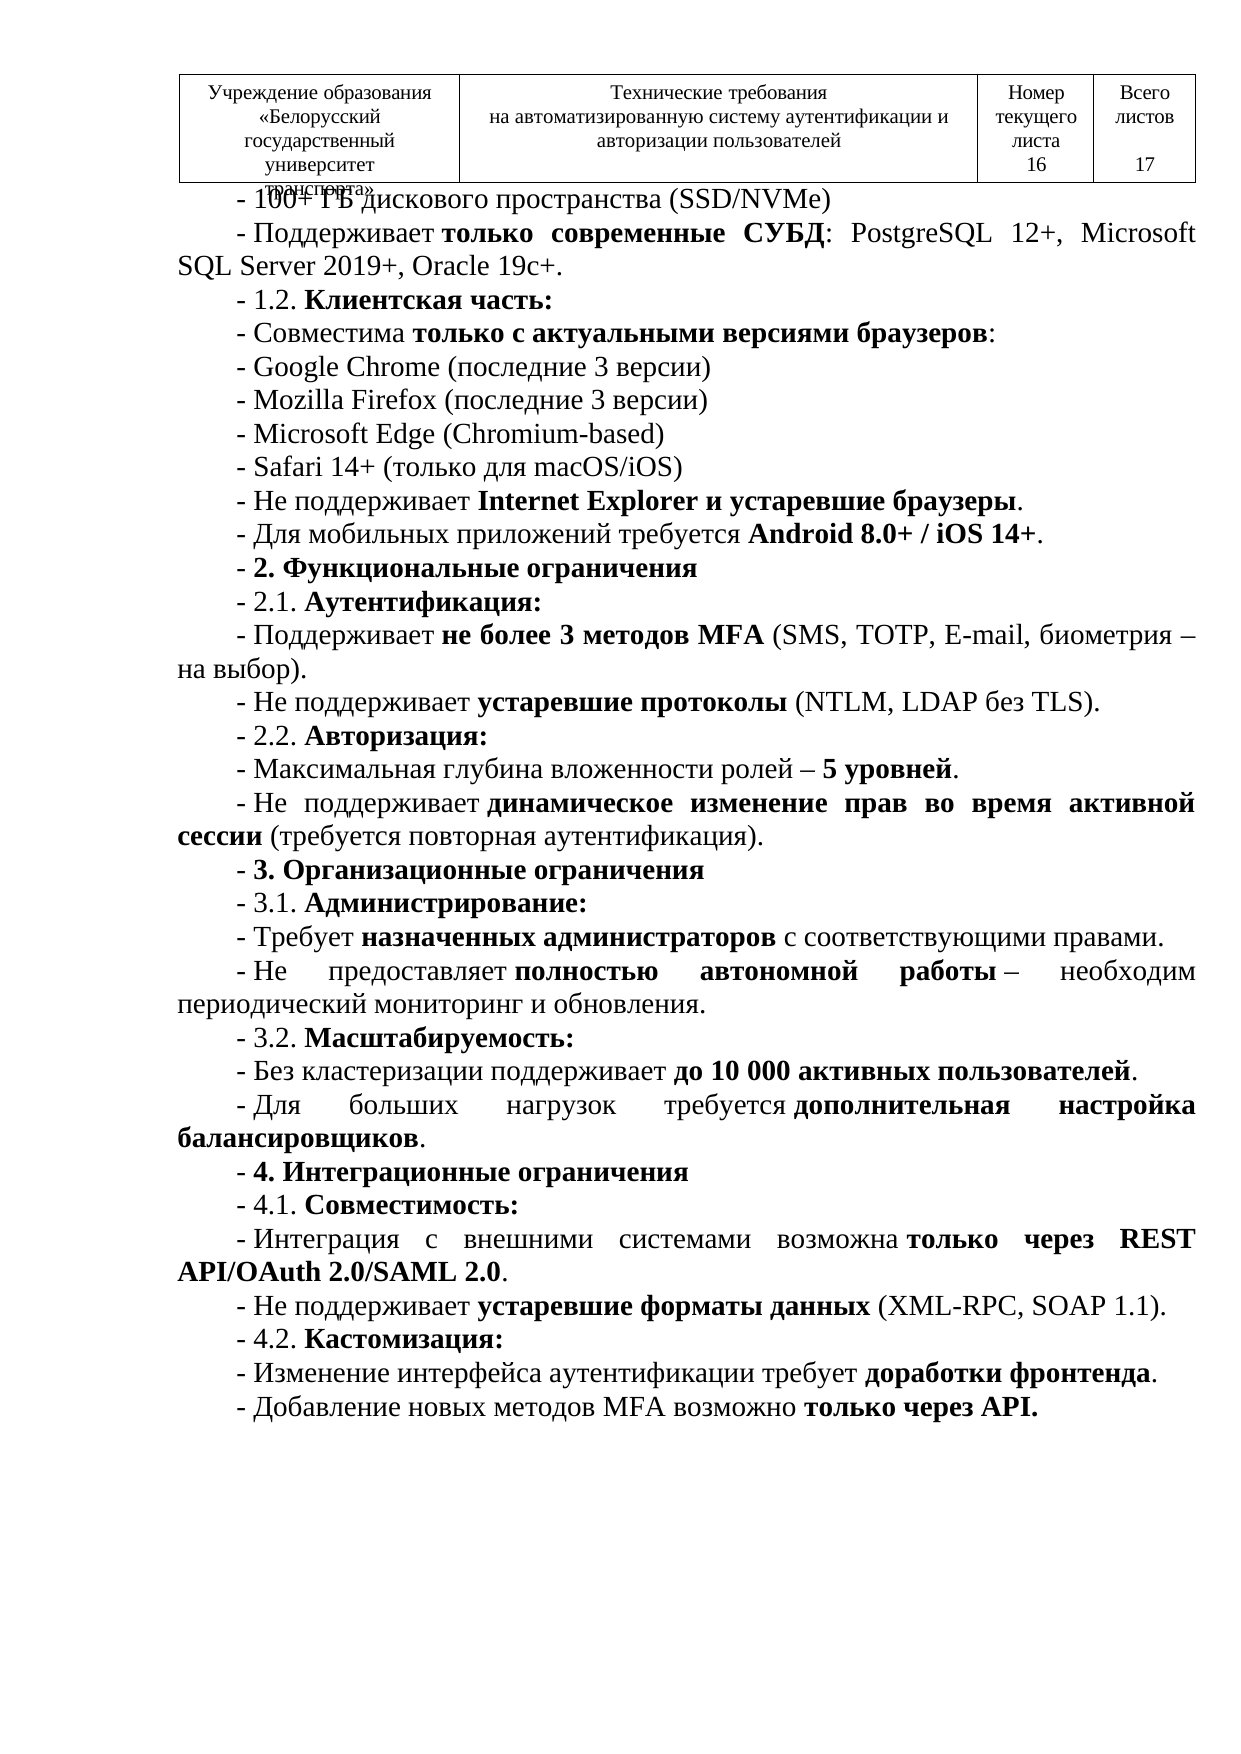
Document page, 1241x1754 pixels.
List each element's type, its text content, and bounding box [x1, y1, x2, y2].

list Не поддерживает устаревшие протоколы (NTLM, LDAP без TLS). [177, 684, 1196, 718]
list Не поддерживает динамическое изменение прав во время активной сессии (требуется повторная аутентификация). [177, 785, 1196, 852]
list Google Chrome (последние 3 версии) [177, 349, 1196, 382]
list Safari 14+ (только для macOS/iOS) [177, 449, 1196, 483]
list Изменение интерфейса аутентификации требует доработки фронтенда. [177, 1355, 1196, 1389]
list Интеграция с внешними системами возможна только через REST API/OAuth 2.0/SAML 2.0. [177, 1221, 1196, 1288]
list Без кластеризации поддерживает до 10 000 активных пользователей. [177, 1053, 1196, 1087]
list Для больших нагрузок требуется дополнительная настройка балансировщиков. [177, 1087, 1196, 1154]
list Добавление новых методов MFA возможно только через API. [177, 1389, 1196, 1422]
list 2.2. Авторизация: [177, 718, 1196, 751]
list Microsoft Edge (Chromium-based) [177, 416, 1196, 449]
list Максимальная глубина вложенности ролей – 5 уровней. [177, 751, 1196, 785]
list 3.2. Масштабируемость: [177, 1020, 1196, 1053]
list Совместима только с актуальными версиями браузеров: [177, 315, 1196, 349]
list Требует назначенных администраторов с соответствующими правами. [177, 919, 1196, 953]
list Не поддерживает устаревшие форматы данных (XML-RPC, SOAP 1.1). [177, 1288, 1196, 1322]
list 4. Интеграционные ограничения [177, 1154, 1196, 1187]
list Не предоставляет полностью автономной работы – необходим периодический мониторинг и обновления. [177, 953, 1196, 1020]
list Поддерживает только современные СУБД: PostgreSQL 12+, Microsoft SQL Server 2019+, Oracle 19c+. [177, 215, 1196, 282]
list 4.1. Совместимость: [177, 1187, 1196, 1221]
list 1.2. Клиентская часть: [177, 282, 1196, 315]
list 3. Организационные ограничения [177, 852, 1196, 886]
list Mozilla Firefox (последние 3 версии) [177, 382, 1196, 416]
list 2. Функциональные ограничения [177, 550, 1196, 584]
list 100+ ГБ дискового пространства (SSD/NVMe) [177, 181, 1196, 215]
list 3.1. Администрирование: [177, 886, 1196, 919]
list 4.2. Кастомизация: [177, 1322, 1196, 1355]
list Поддерживает не более 3 методов MFA (SMS, TOTP, E-mail, биометрия – на выбор). [177, 617, 1196, 684]
list Для мобильных приложений требуется Android 8.0+ / iOS 14+. [177, 517, 1196, 550]
list 2.1. Аутентификация: [177, 584, 1196, 617]
list Не поддерживает Internet Explorer и устаревшие браузеры. [177, 483, 1196, 517]
